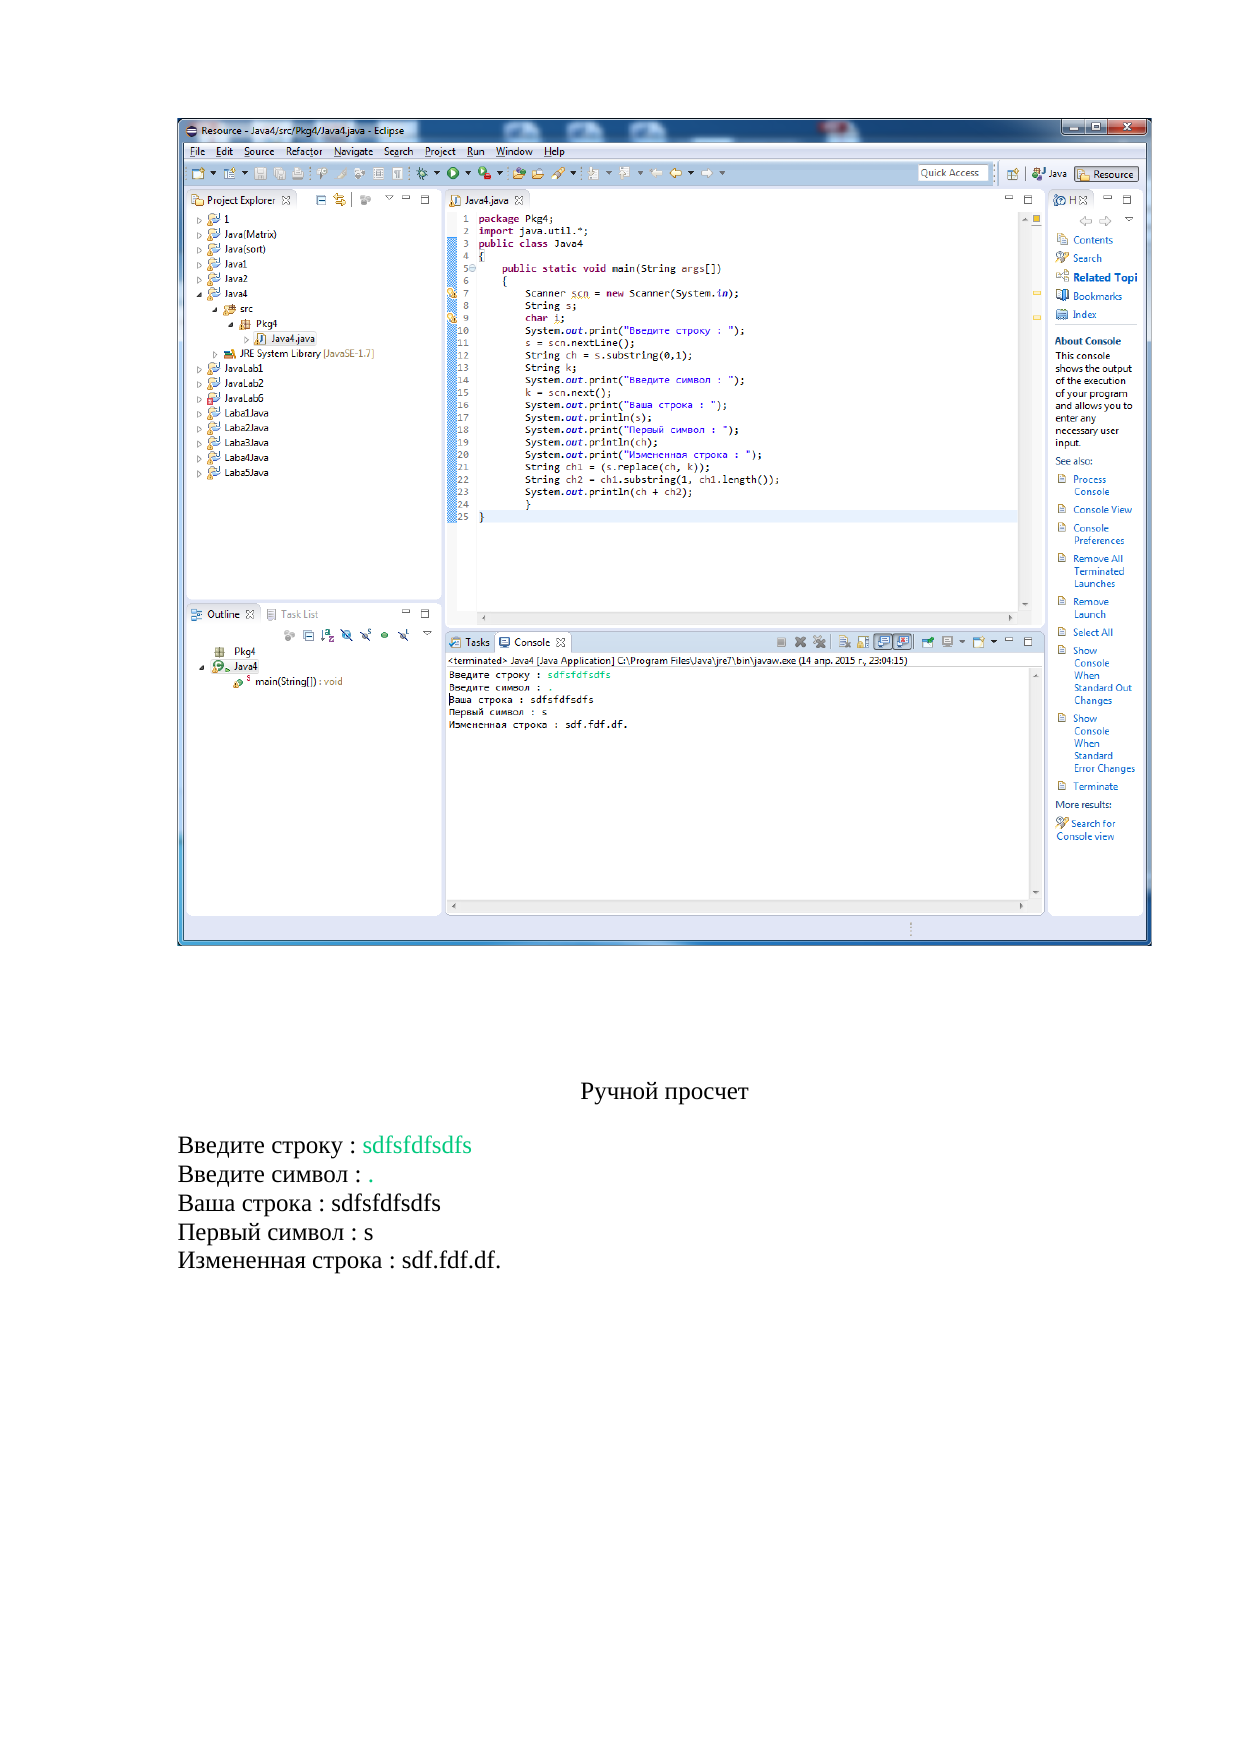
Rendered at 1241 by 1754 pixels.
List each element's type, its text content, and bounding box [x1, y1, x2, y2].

text Измененная строка : sdf.fdf.df. [177, 1245, 1152, 1274]
text Первый символ : s [177, 1217, 1152, 1245]
text Введите символ : . [177, 1159, 1152, 1188]
text Ваша строка : sdfsfdfsdfs [177, 1188, 1152, 1217]
picture [177, 118, 1152, 946]
text Ручной просчет [177, 1076, 1152, 1105]
text Введите строку : sdfsfdfsdfs [177, 1130, 1152, 1159]
